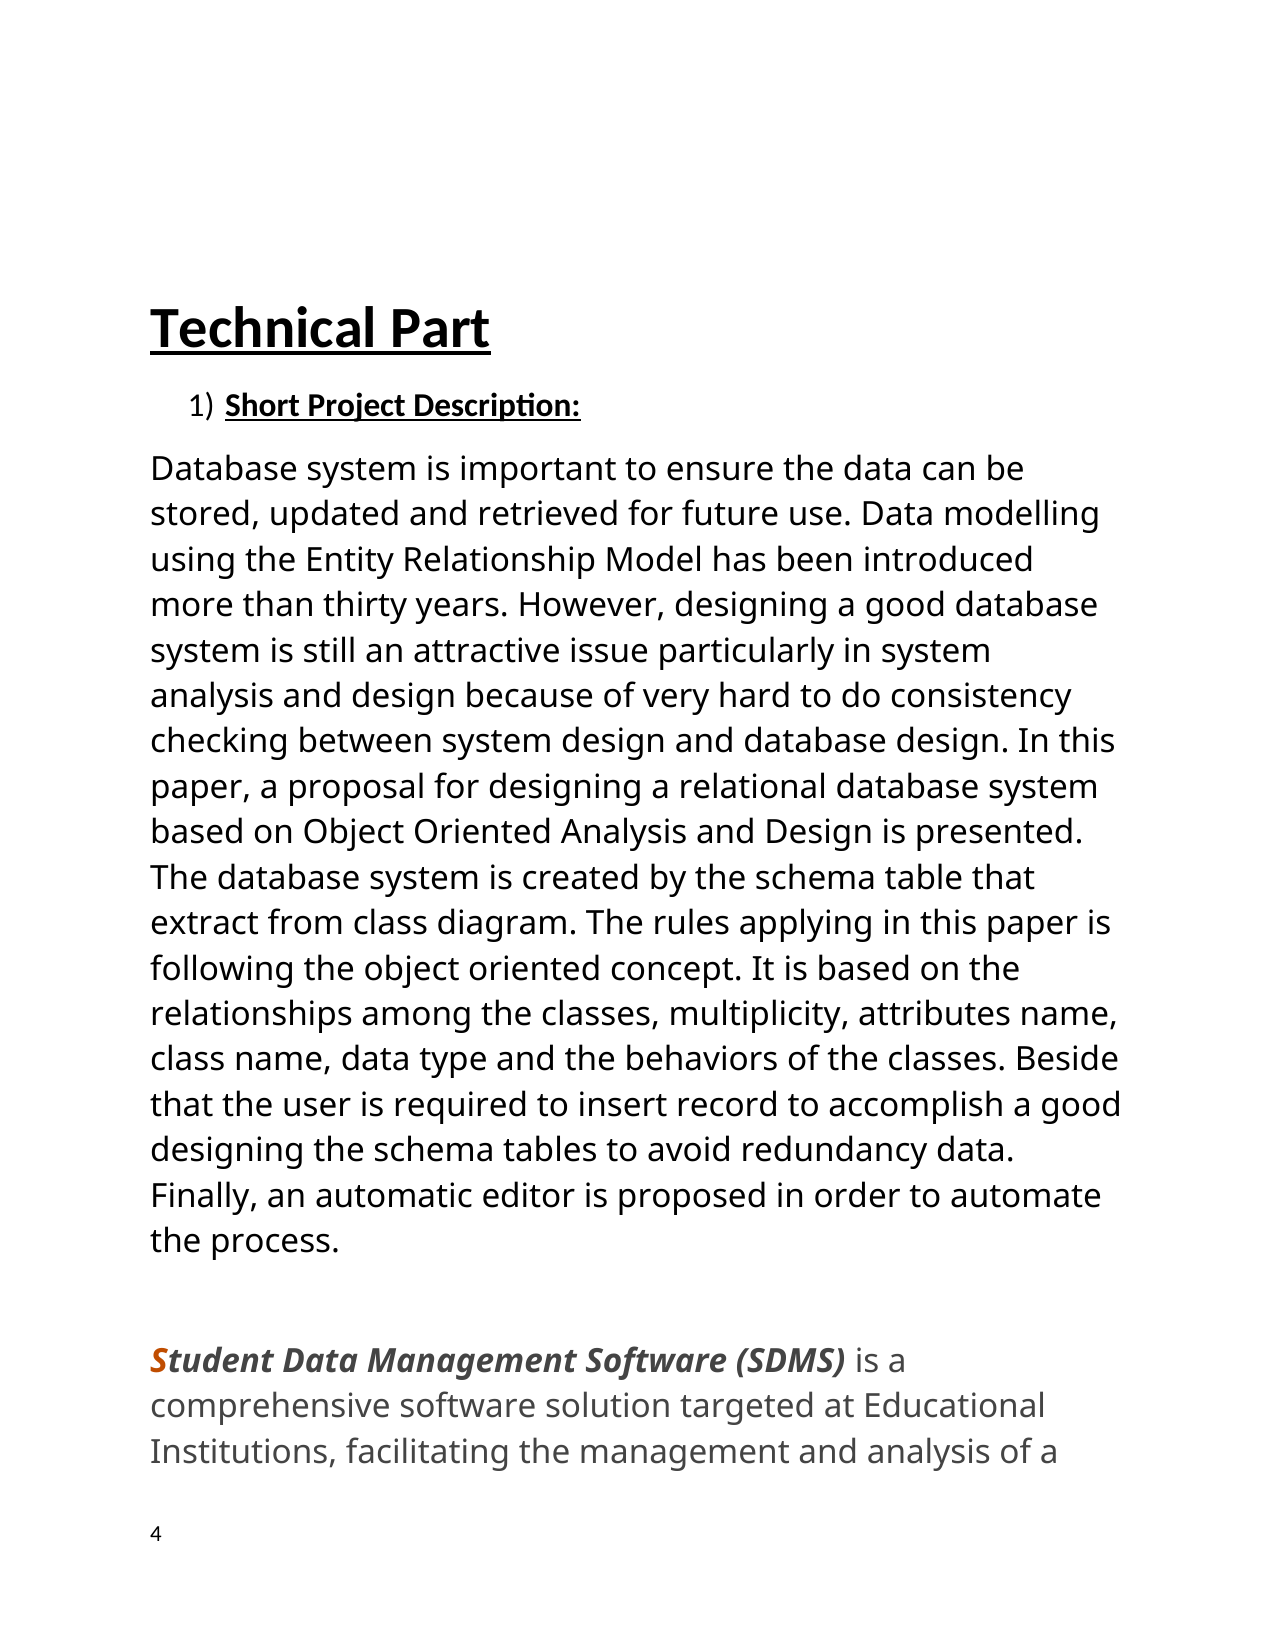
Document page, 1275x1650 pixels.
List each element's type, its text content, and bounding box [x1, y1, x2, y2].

list Short Project Description: [187, 384, 1125, 425]
text Database system is important to ensure the data can be stored, updated and retrieved for future use. Data modelling using the Entity Relationship Model has been introduced more than thirty years. However, designing a good database system is still an attractive issue particularly in system analysis and design because of very hard to do consistency checking between system design and database design. In this paper, a proposal for designing a relational database system based on Object Oriented Analysis and Design is presented. The database system is created by the schema table that extract from class diagram. The rules applying in this paper is following the object oriented concept. It is based on the relationships among the classes, multiplicity, attributes name, class name, data type and the behaviors of the classes. Beside that the user is required to insert record to accomplish a good designing the schema tables to avoid redundancy data. Finally, an automatic editor is proposed in order to automate the process. [150, 445, 1125, 1262]
text Technical Part [150, 291, 1125, 362]
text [150, 1337, 1125, 1473]
